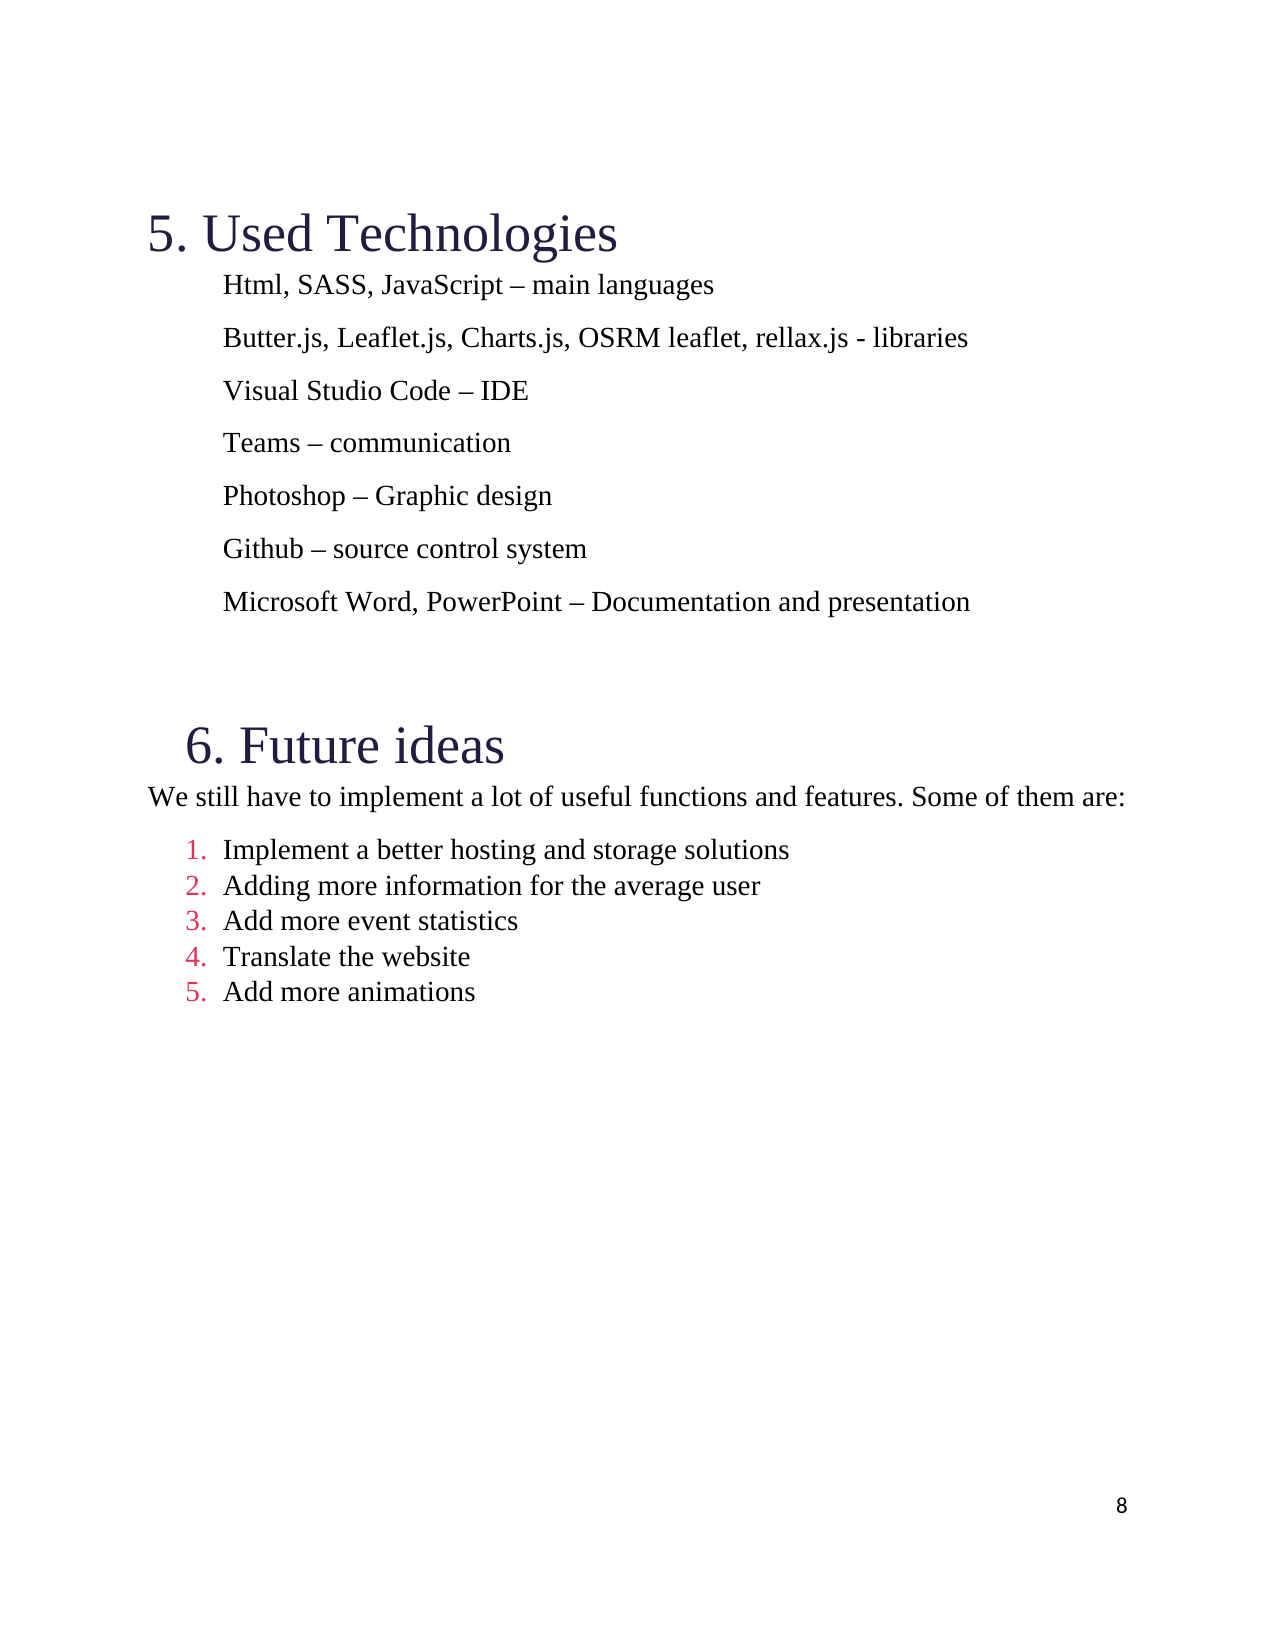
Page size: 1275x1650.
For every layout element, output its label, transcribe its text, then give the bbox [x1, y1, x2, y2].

list Add more event statistics [185, 903, 1127, 937]
text Photoshop – Graphic design [223, 478, 1127, 512]
list Add more animations [185, 974, 1127, 1008]
text Teams – communication [223, 425, 1127, 459]
list Translate the website [185, 939, 1127, 972]
text Github – source control system [223, 531, 1127, 564]
list Adding more information for the average user [185, 868, 1127, 901]
text Microsoft Word, PowerPoint – Documentation and presentation [223, 584, 1127, 617]
text Html, SASS, JavaScript – main languages [223, 267, 1127, 301]
list Implement a better hosting and storage solutions [185, 832, 1127, 866]
subtitle 6. Future ideas [185, 713, 1127, 776]
text Visual Studio Code – IDE [223, 373, 1127, 406]
text Butter.js, Leaflet.js, Charts.js, OSRM leaflet, rellax.js - libraries [223, 320, 1127, 353]
text We still have to implement a lot of useful functions and features. Some of them are: [148, 779, 1127, 813]
subtitle 5. Used Technologies [148, 201, 1127, 263]
